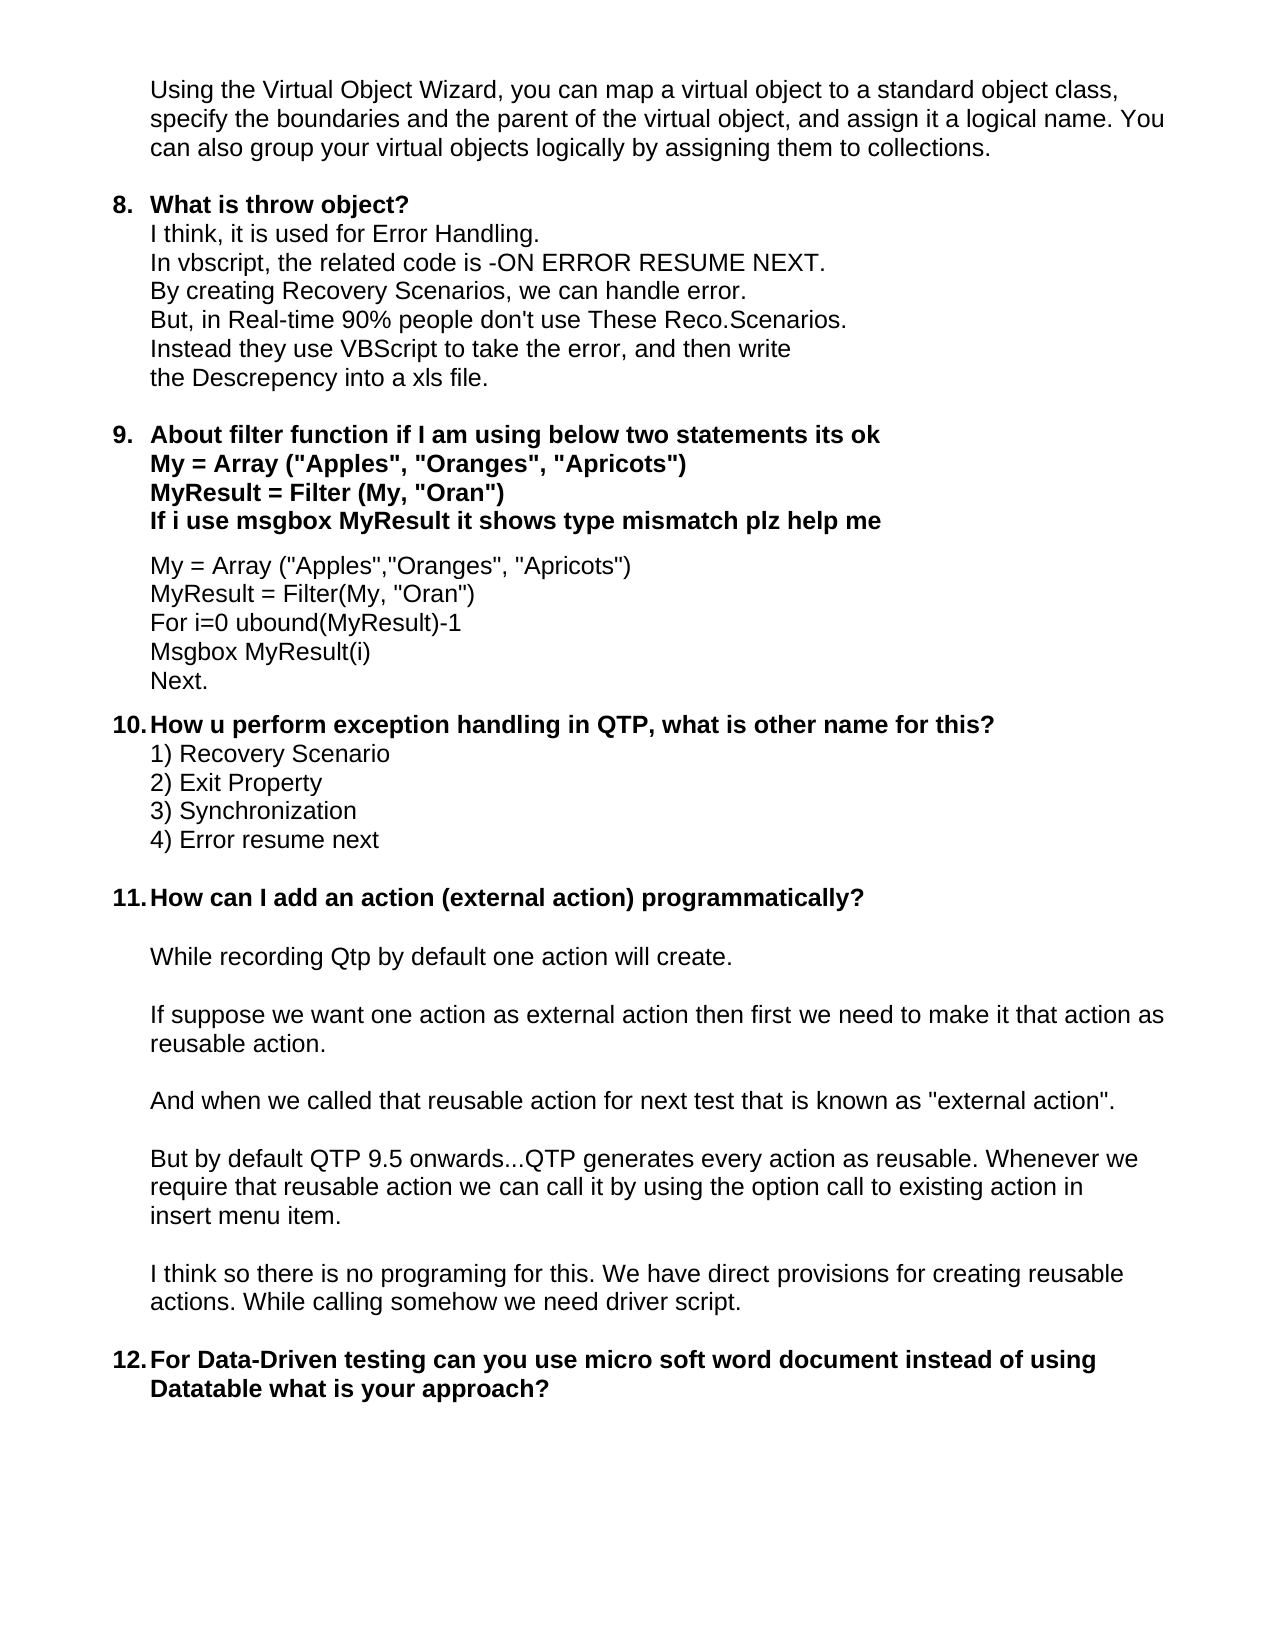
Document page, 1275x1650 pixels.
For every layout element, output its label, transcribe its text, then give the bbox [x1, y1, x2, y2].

list My = Array ("Apples", "Oranges", "Apricots") [150, 449, 1200, 477]
list How can I add an action (external action) programmatically? [112, 882, 1200, 911]
list How u perform exception handling in QTP, what is other name for this? [112, 710, 1200, 739]
list If i use msgbox MyResult it shows type mismatch plz help me [150, 506, 1200, 535]
list What is throw object? [112, 190, 1200, 219]
list MyResult = Filter (My, "Oran") [150, 477, 1200, 506]
list For Data-Driven testing can you use micro soft word document instead of using Datatable what is your approach? [112, 1345, 1200, 1402]
list About filter function if I am using below two statements its ok [112, 420, 1200, 449]
text My = Array ("Apples","Oranges", "Apricots") MyResult = Filter(My, "Oran") For i=0 ubound(MyResult)-1 Msgbox MyResult(i) Next. [208, 551, 1200, 694]
list Using the Virtual Object Wizard, you can map a virtual object to a standard object class, specify the boundaries and the parent of the virtual object, and assign it a logical name. You can also group your virtual objects logically by assigning them to collections. [150, 75, 1200, 161]
list I think, it is used for Error Handling. In vbscript, the related code is -ON ERROR RESUME NEXT. By creating Recovery Scenarios, we can handle error. But, in Real-time 90% people don't use These Reco.Scenarios. Instead they use VBScript to take the error, and then write the Descrepency into a xls file. [150, 219, 1200, 391]
list 1) Recovery Scenario 2) Exit Property 3) Synchronization 4) Error resume next [150, 739, 1200, 854]
list While recording Qtp by default one action will create. If suppose we want one action as external action then first we need to make it that action as reusable action. And when we called that reusable action for next test that is known as "external action". But by default QTP 9.5 onwards...QTP generates every action as reusable. Whenever we require that reusable action we can call it by using the option call to existing action in insert menu item. I think so there is no programing for this. We have direct provisions for creating reusable actions. While calling somehow we need driver script. [150, 942, 1200, 1316]
